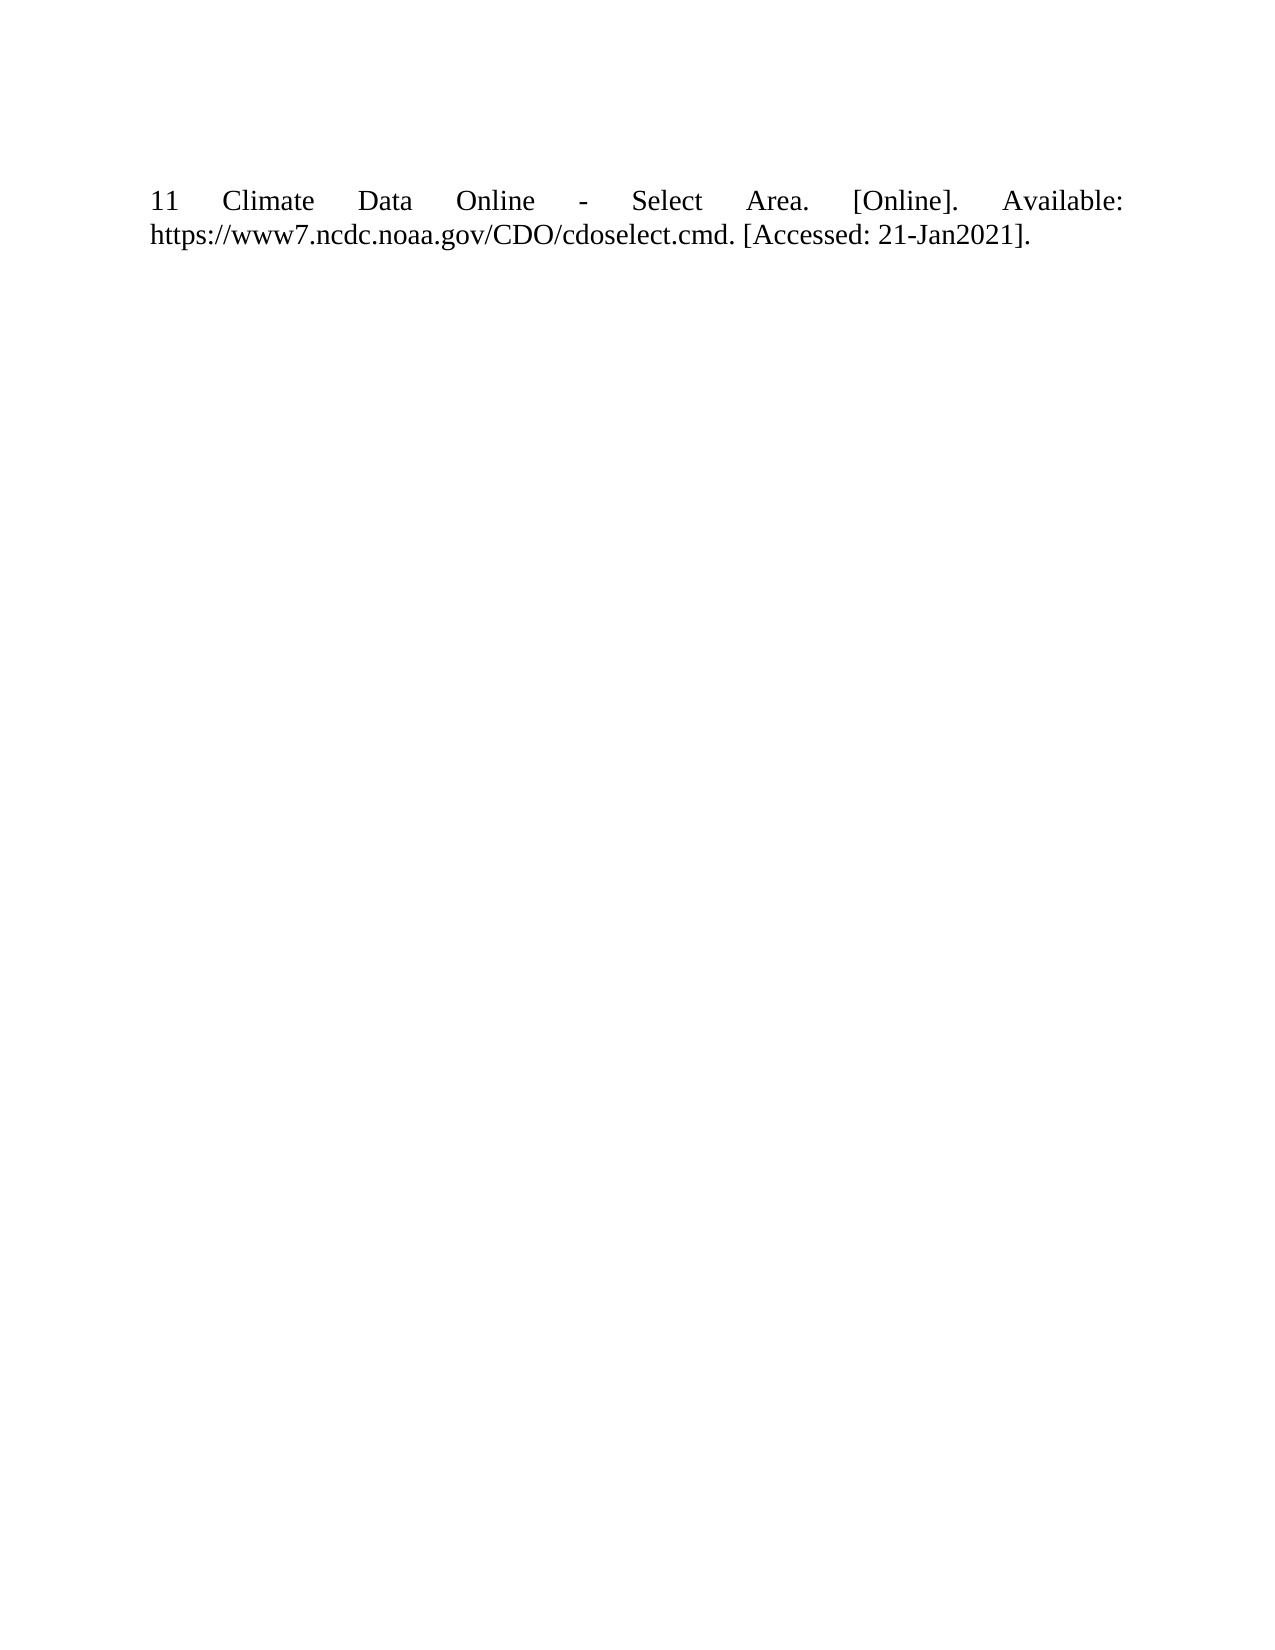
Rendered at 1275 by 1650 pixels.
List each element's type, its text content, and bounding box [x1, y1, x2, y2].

text 11 Climate Data Online - Select Area. [Online]. Available: https://www7.ncdc.noaa.gov/CDO/cdoselect.cmd. [Accessed: 21-Jan2021]. [150, 183, 1125, 251]
